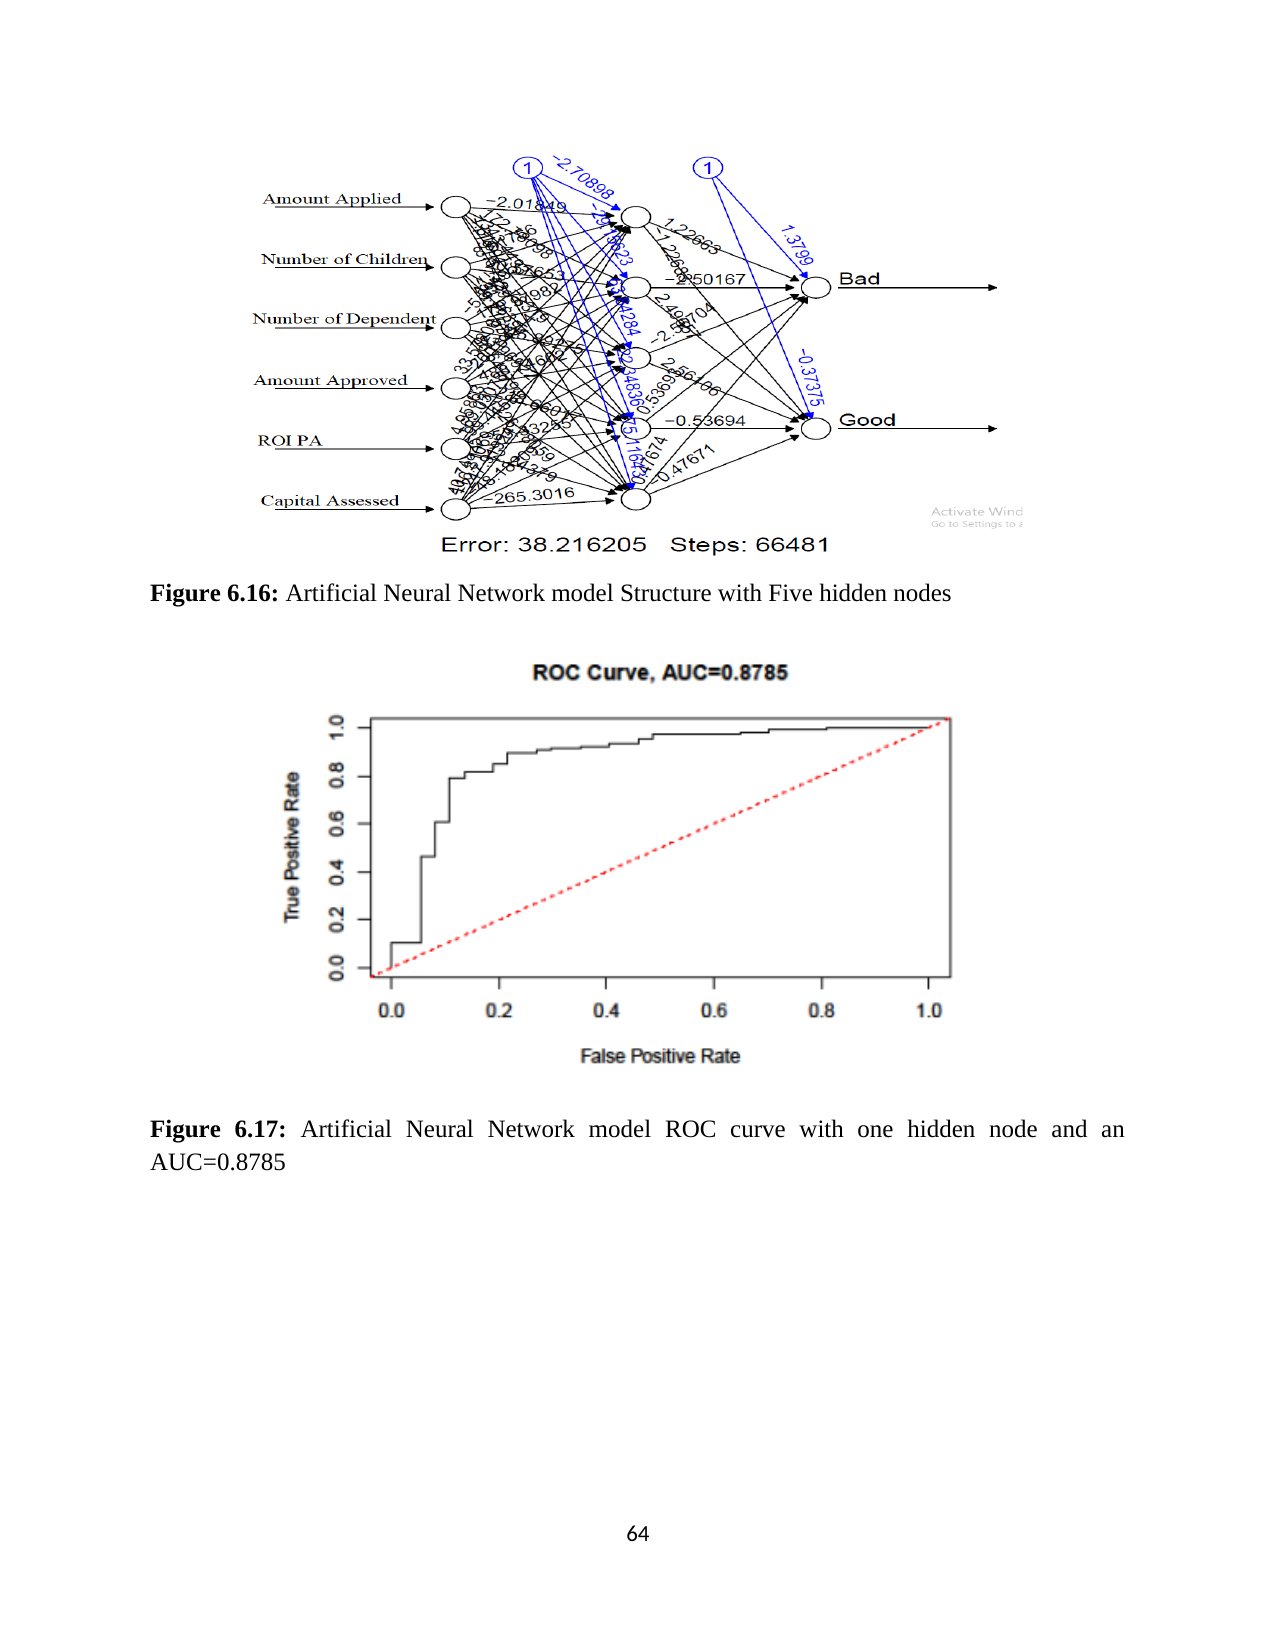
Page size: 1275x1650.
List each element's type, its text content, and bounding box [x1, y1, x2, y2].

text Figure 6.17: Artificial Neural Network model ROC curve with one hidden node and an AUC=0.8785 [150, 1114, 1125, 1175]
picture [252, 150, 1023, 558]
text Figure 6.16: Artificial Neural Network model Structure with Five hidden nodes [150, 578, 1125, 607]
